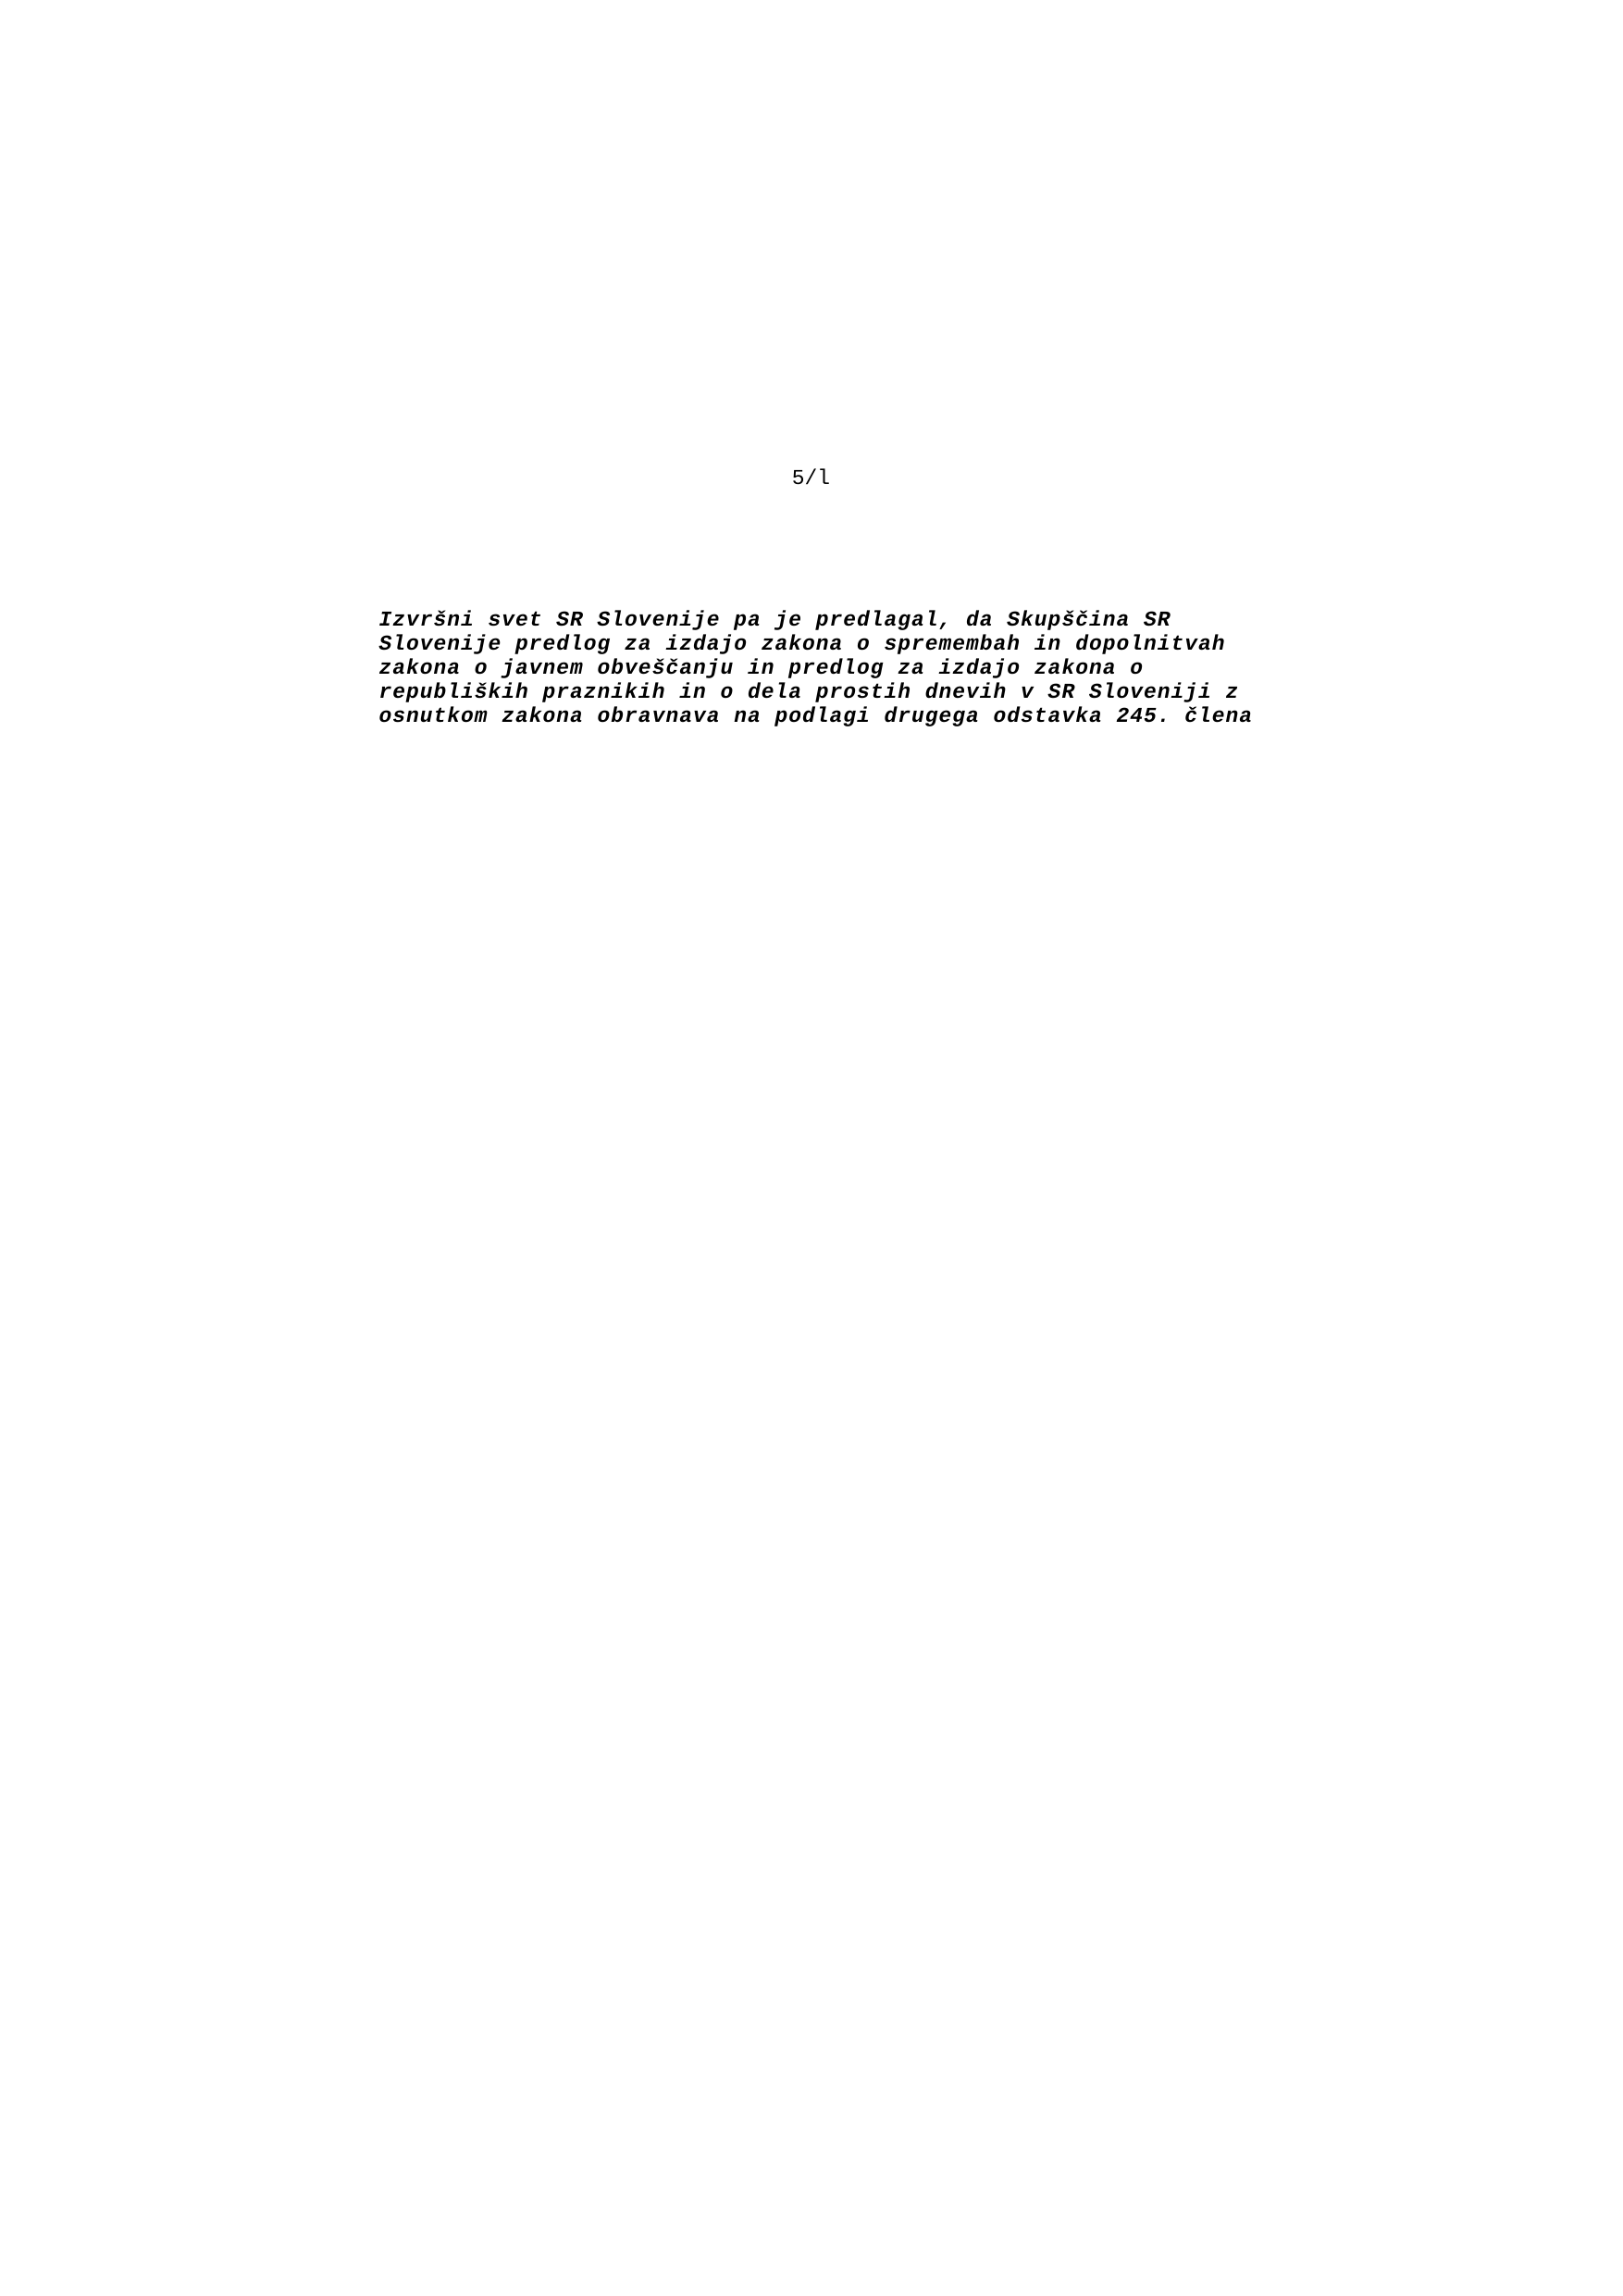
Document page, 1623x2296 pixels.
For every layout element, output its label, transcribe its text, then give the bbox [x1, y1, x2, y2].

text Izvršni svet SR Slovenije pa je predlagal, da Skupščina SR Slovenije predlog za izdajo zakona o spremembah in dopolnitvah zakona o javnem obveščanju in predlog za izdajo zakona o republiških praznikih in o dela prostih dnevih v SR Sloveniji z osnutkom zakona obravnava na podlagi drugega odstavka 245. člena [378, 609, 1275, 728]
